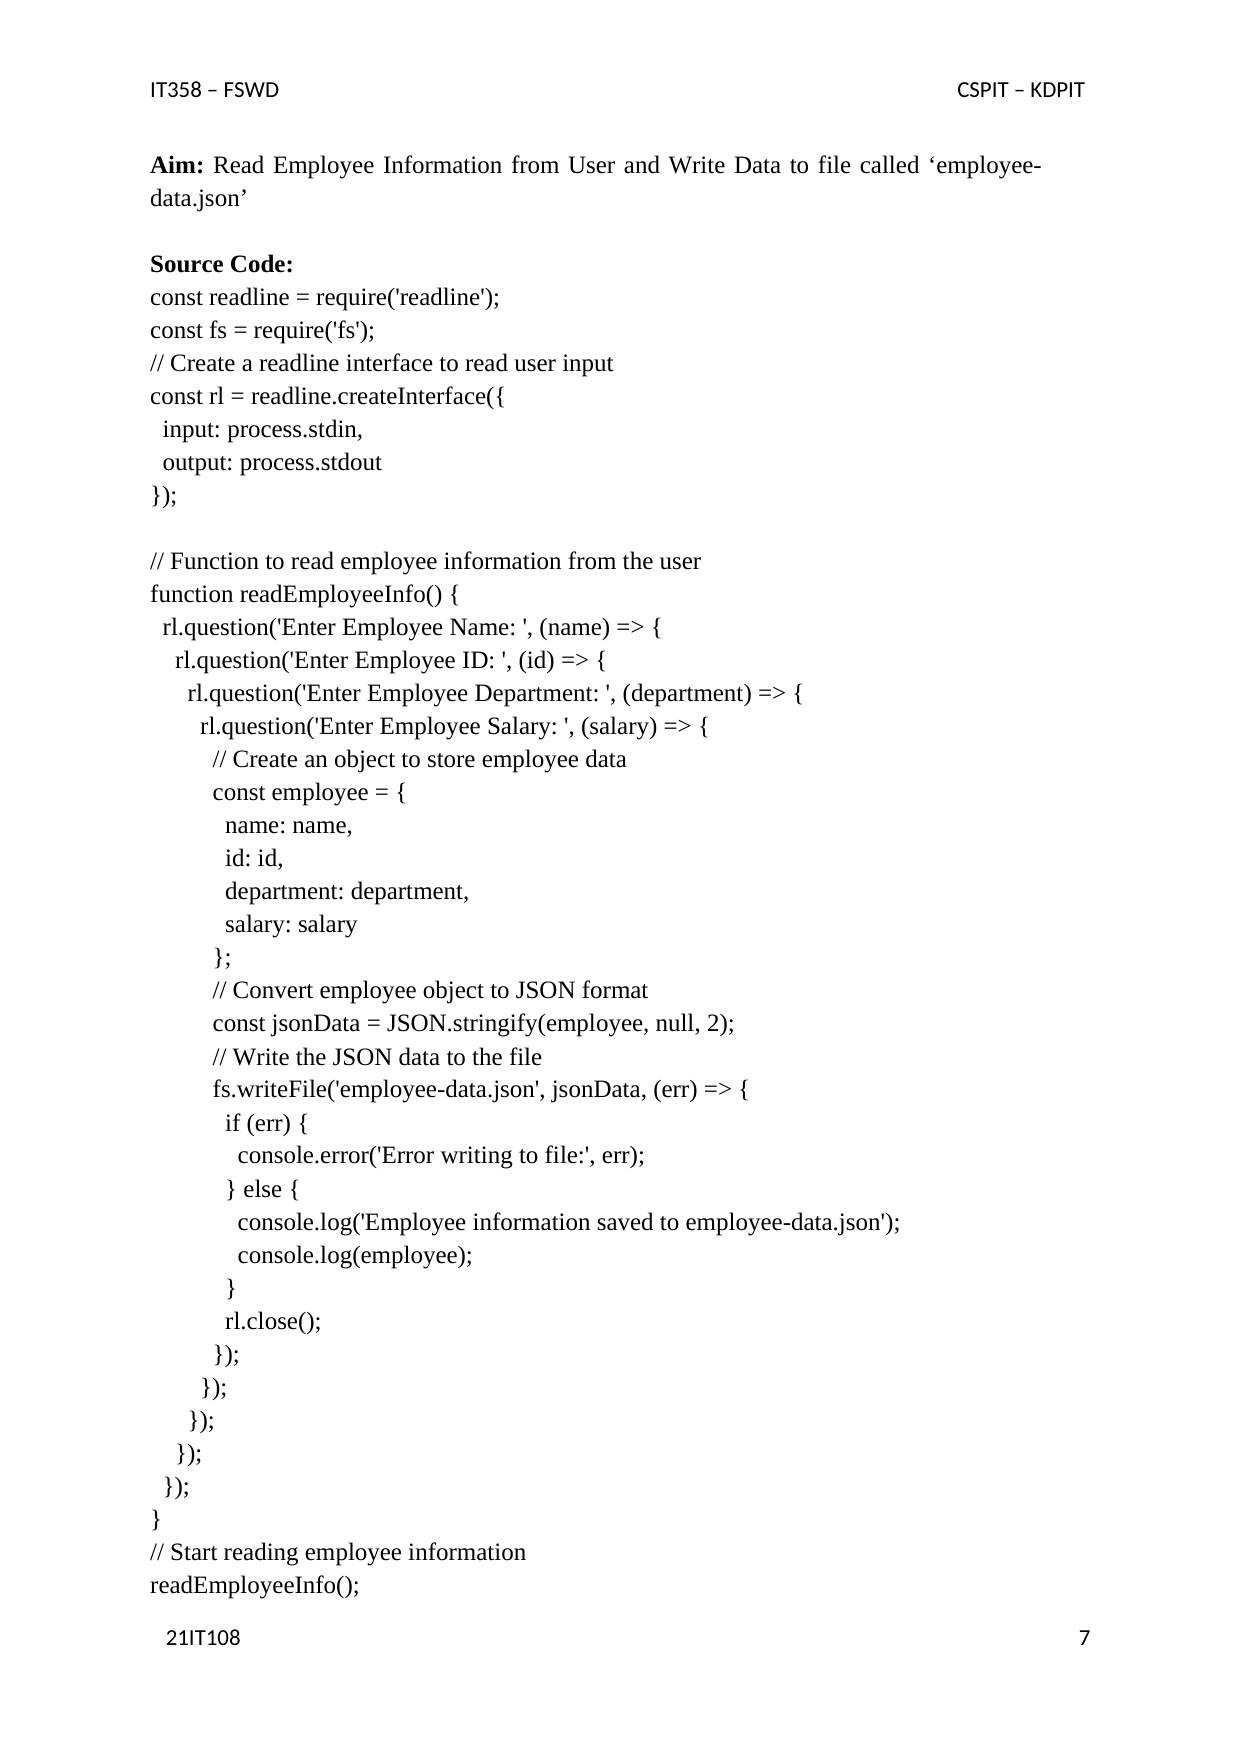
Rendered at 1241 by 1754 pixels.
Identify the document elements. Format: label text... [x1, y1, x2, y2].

text // Create a readline interface to read user input [150, 348, 1043, 377]
text console.log(employee); [150, 1240, 1043, 1268]
text id: id, [150, 843, 1043, 872]
text // Start reading employee information [150, 1537, 1043, 1566]
text function readEmployeeInfo() { [150, 579, 1043, 608]
text // Function to read employee information from the user [150, 546, 1043, 575]
text }); [150, 1471, 1043, 1499]
text rl.question('Enter Employee Name: ', (name) => { [150, 612, 1043, 641]
text rl.question('Enter Employee Salary: ', (salary) => { [150, 711, 1043, 740]
text const fs = require('fs'); [150, 315, 1043, 344]
text }); [150, 480, 1043, 509]
text }); [150, 1372, 1043, 1401]
text const jsonData = JSON.stringify(employee, null, 2); [150, 1008, 1043, 1037]
text if (err) { [150, 1108, 1043, 1136]
text readEmployeeInfo(); [150, 1570, 1043, 1599]
text fs.writeFile('employee-data.json', jsonData, (err) => { [150, 1074, 1043, 1103]
text } else { [150, 1174, 1043, 1202]
text }); [150, 1438, 1043, 1467]
text // Create an object to store employee data [150, 744, 1043, 773]
text console.error('Error writing to file:', err); [150, 1141, 1043, 1169]
text const employee = { [150, 777, 1043, 806]
text name: name, [150, 810, 1043, 839]
text salary: salary [150, 909, 1043, 938]
text rl.question('Enter Employee ID: ', (id) => { [150, 645, 1043, 674]
text }; [150, 942, 1043, 971]
text rl.close(); [150, 1306, 1043, 1334]
text input: process.stdin, [150, 414, 1043, 443]
text output: process.stdout [150, 447, 1043, 476]
text Aim: Read Employee Information from User and Write Data to file called ‘employee-data.json’ [150, 150, 1043, 212]
text Source Code: [150, 249, 1043, 278]
text // Convert employee object to JSON format [150, 976, 1043, 1004]
text const rl = readline.createInterface({ [150, 381, 1043, 410]
text }); [150, 1339, 1043, 1367]
text }); [150, 1405, 1043, 1433]
text department: department, [150, 876, 1043, 905]
text } [150, 1504, 1043, 1533]
text const readline = require('readline'); [150, 282, 1043, 311]
text } [150, 1273, 1043, 1301]
text console.log('Employee information saved to employee-data.json'); [150, 1207, 1043, 1235]
text // Write the JSON data to the file [150, 1042, 1043, 1070]
text rl.question('Enter Employee Department: ', (department) => { [150, 678, 1043, 707]
